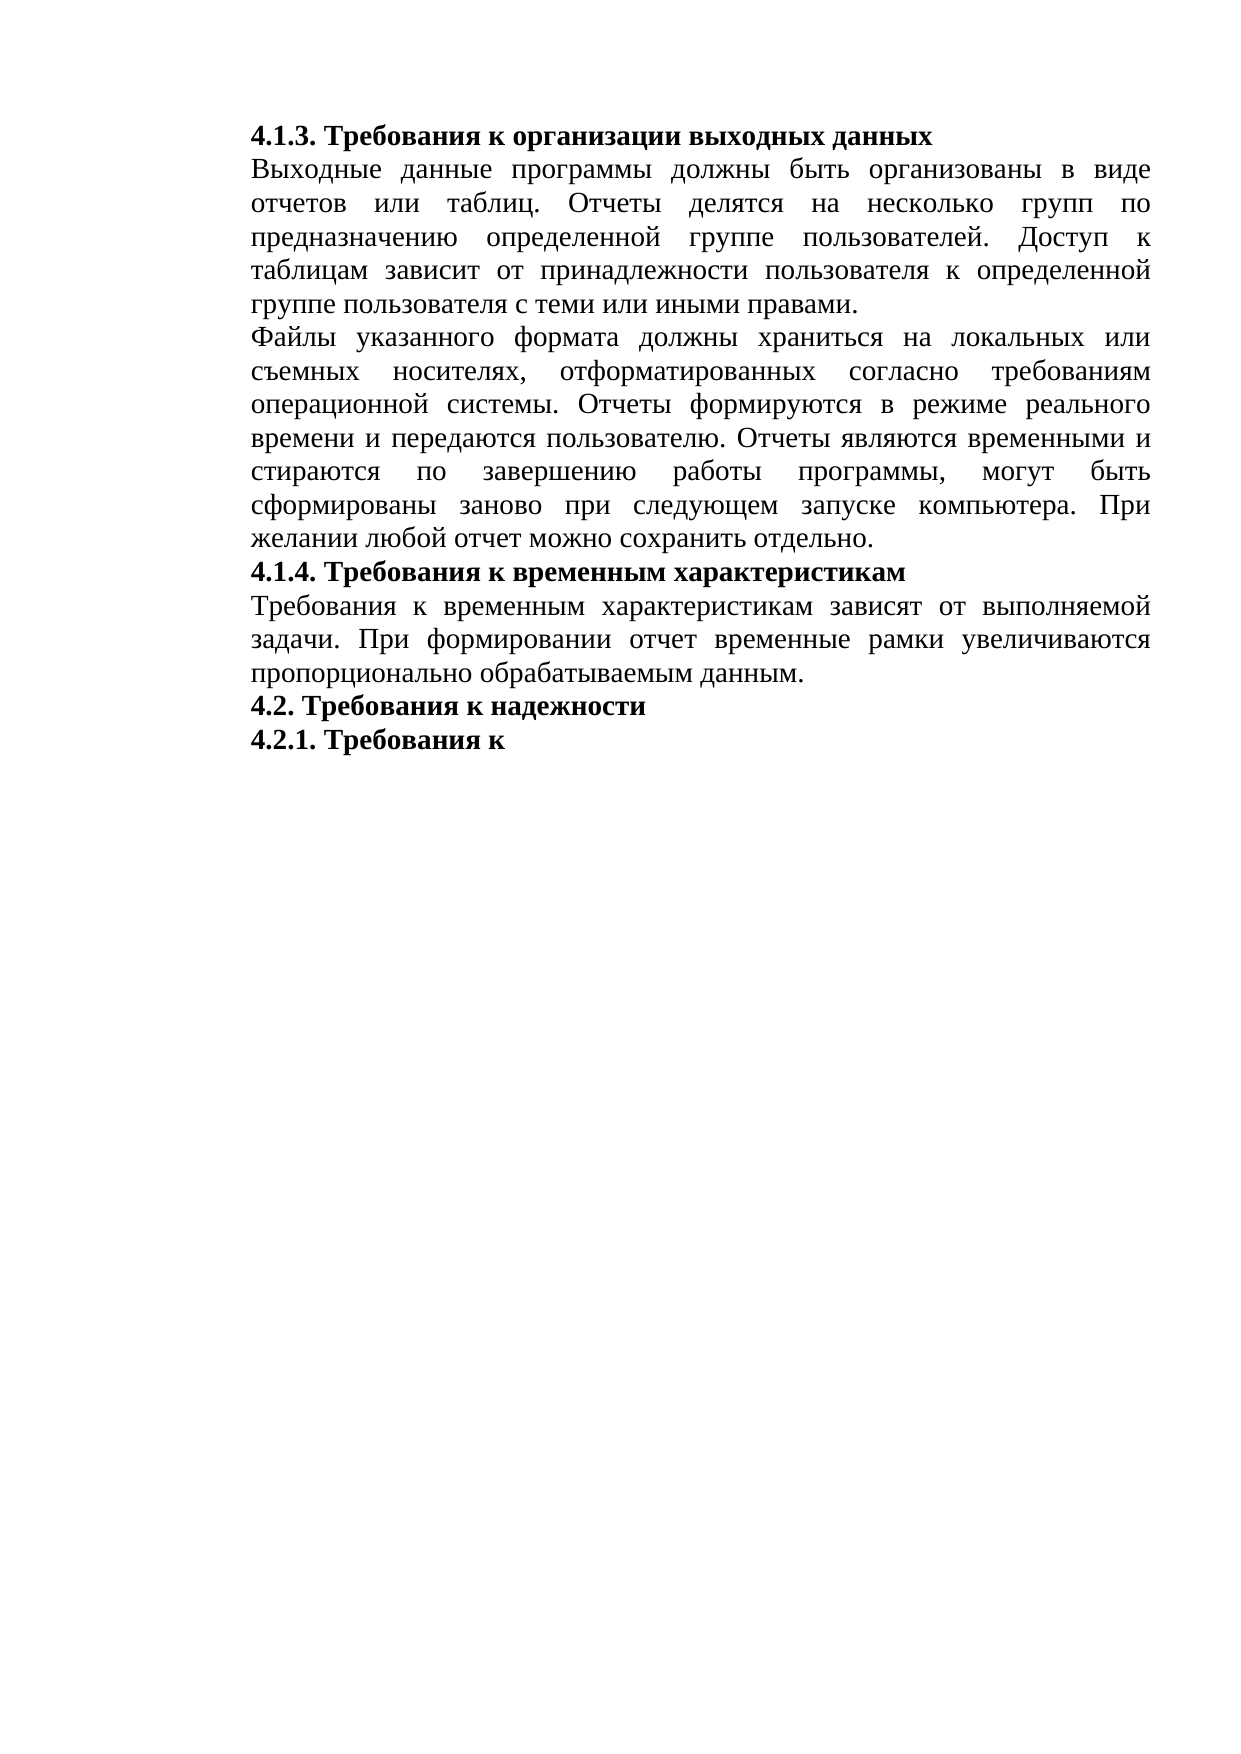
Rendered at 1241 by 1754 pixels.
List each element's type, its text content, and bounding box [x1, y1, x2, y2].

text 4.1.3. Требования к организации выходных данных [251, 118, 1152, 152]
text 4.2.1. Требования к [251, 722, 1152, 755]
text 4.1.4. Требования к временным характеристикам [251, 554, 1152, 588]
text Требования к временным характеристикам зависят от выполняемой задачи. При формировании отчет временные рамки увеличиваются пропорционально обрабатываемым данным. [251, 588, 1152, 688]
text Выходные данные программы должны быть организованы в виде отчетов или таблиц. Отчеты делятся на несколько групп по предназначению определенной группе пользователей. Доступ к таблицам зависит от принадлежности пользователя к определенной группе пользователя с теми или иными правами. [251, 152, 1152, 319]
text 4.2. Требования к надежности [251, 688, 1152, 722]
text Файлы указанного формата должны храниться на локальных или съемных носителях, отформатированных согласно требованиям операционной системы. Отчеты формируются в режиме реального времени и передаются пользователю. Отчеты являются временными и стираются по завершению работы программы, могут быть сформированы заново при следующем запуске компьютера. При желании любой отчет можно сохранить отдельно. [251, 319, 1152, 554]
